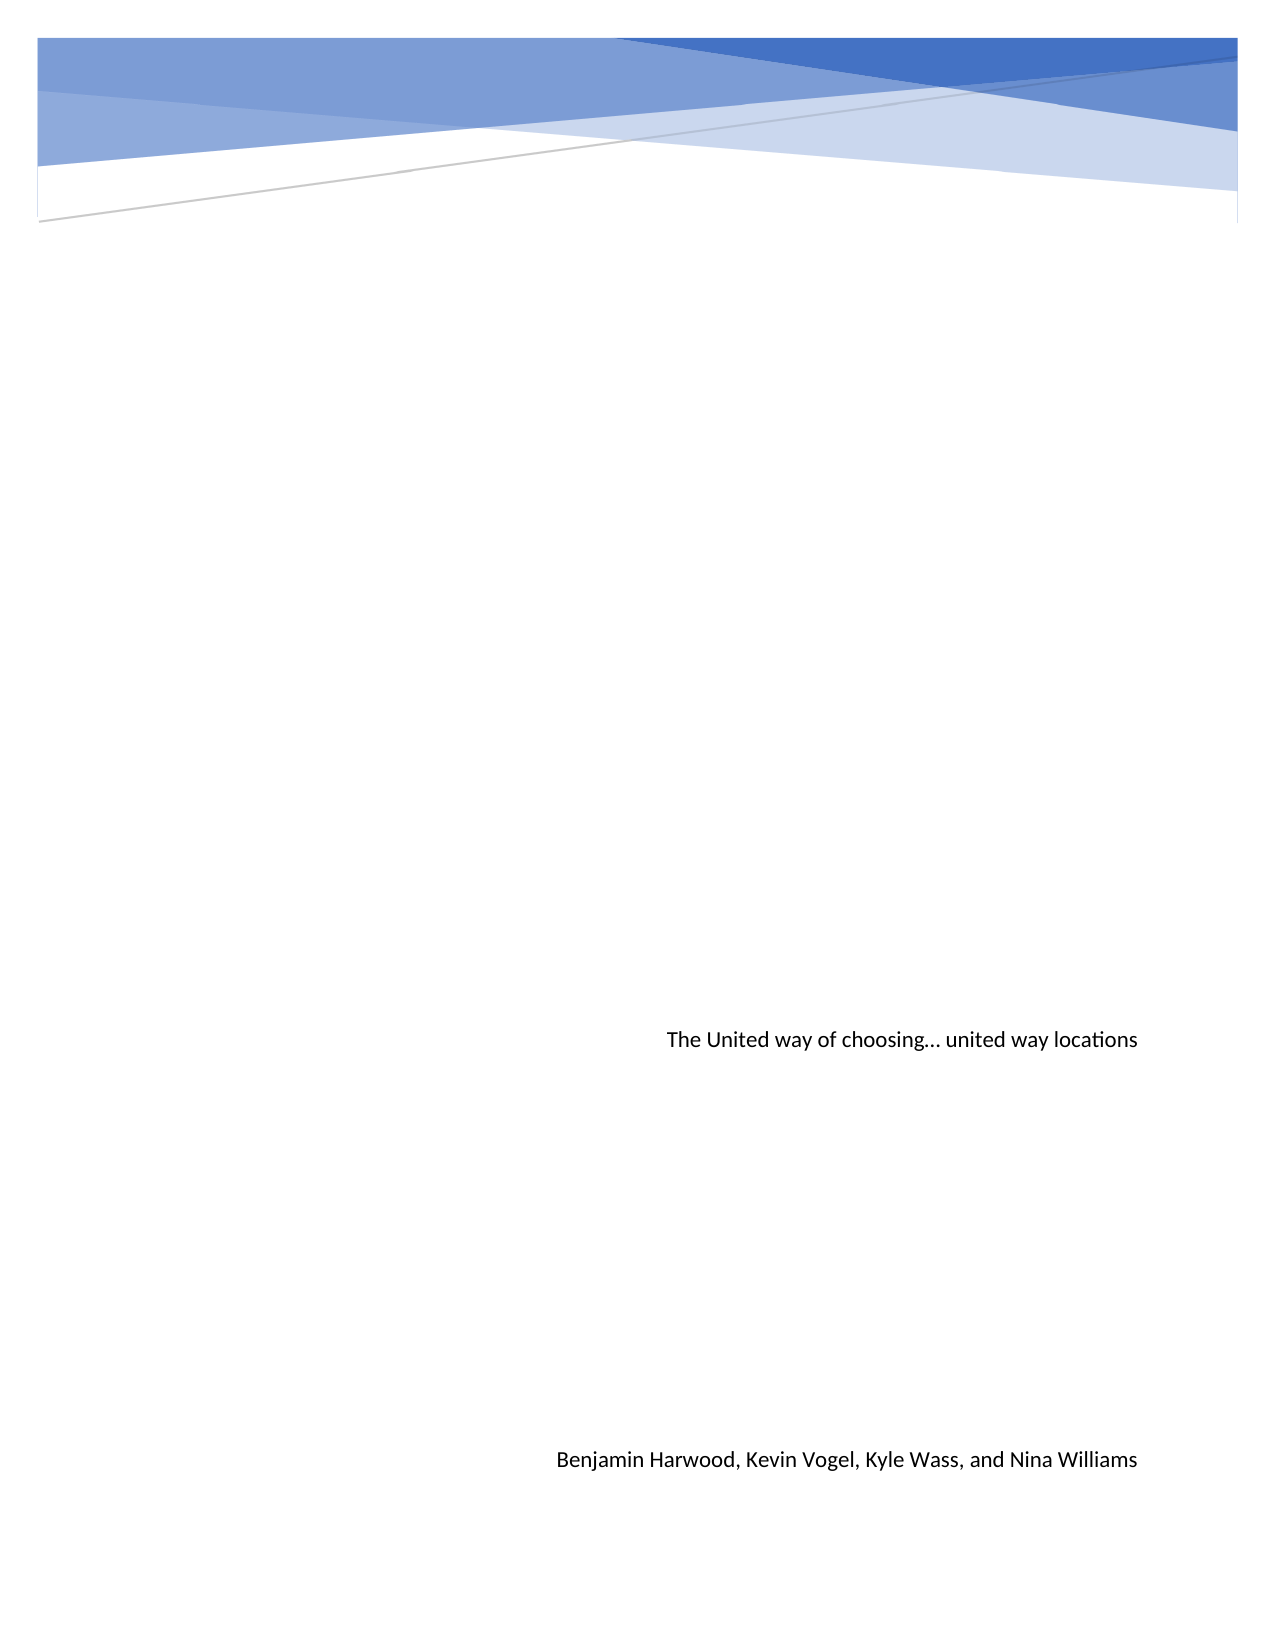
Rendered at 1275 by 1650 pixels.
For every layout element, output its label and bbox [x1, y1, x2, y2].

picture [37, 37, 1238, 238]
